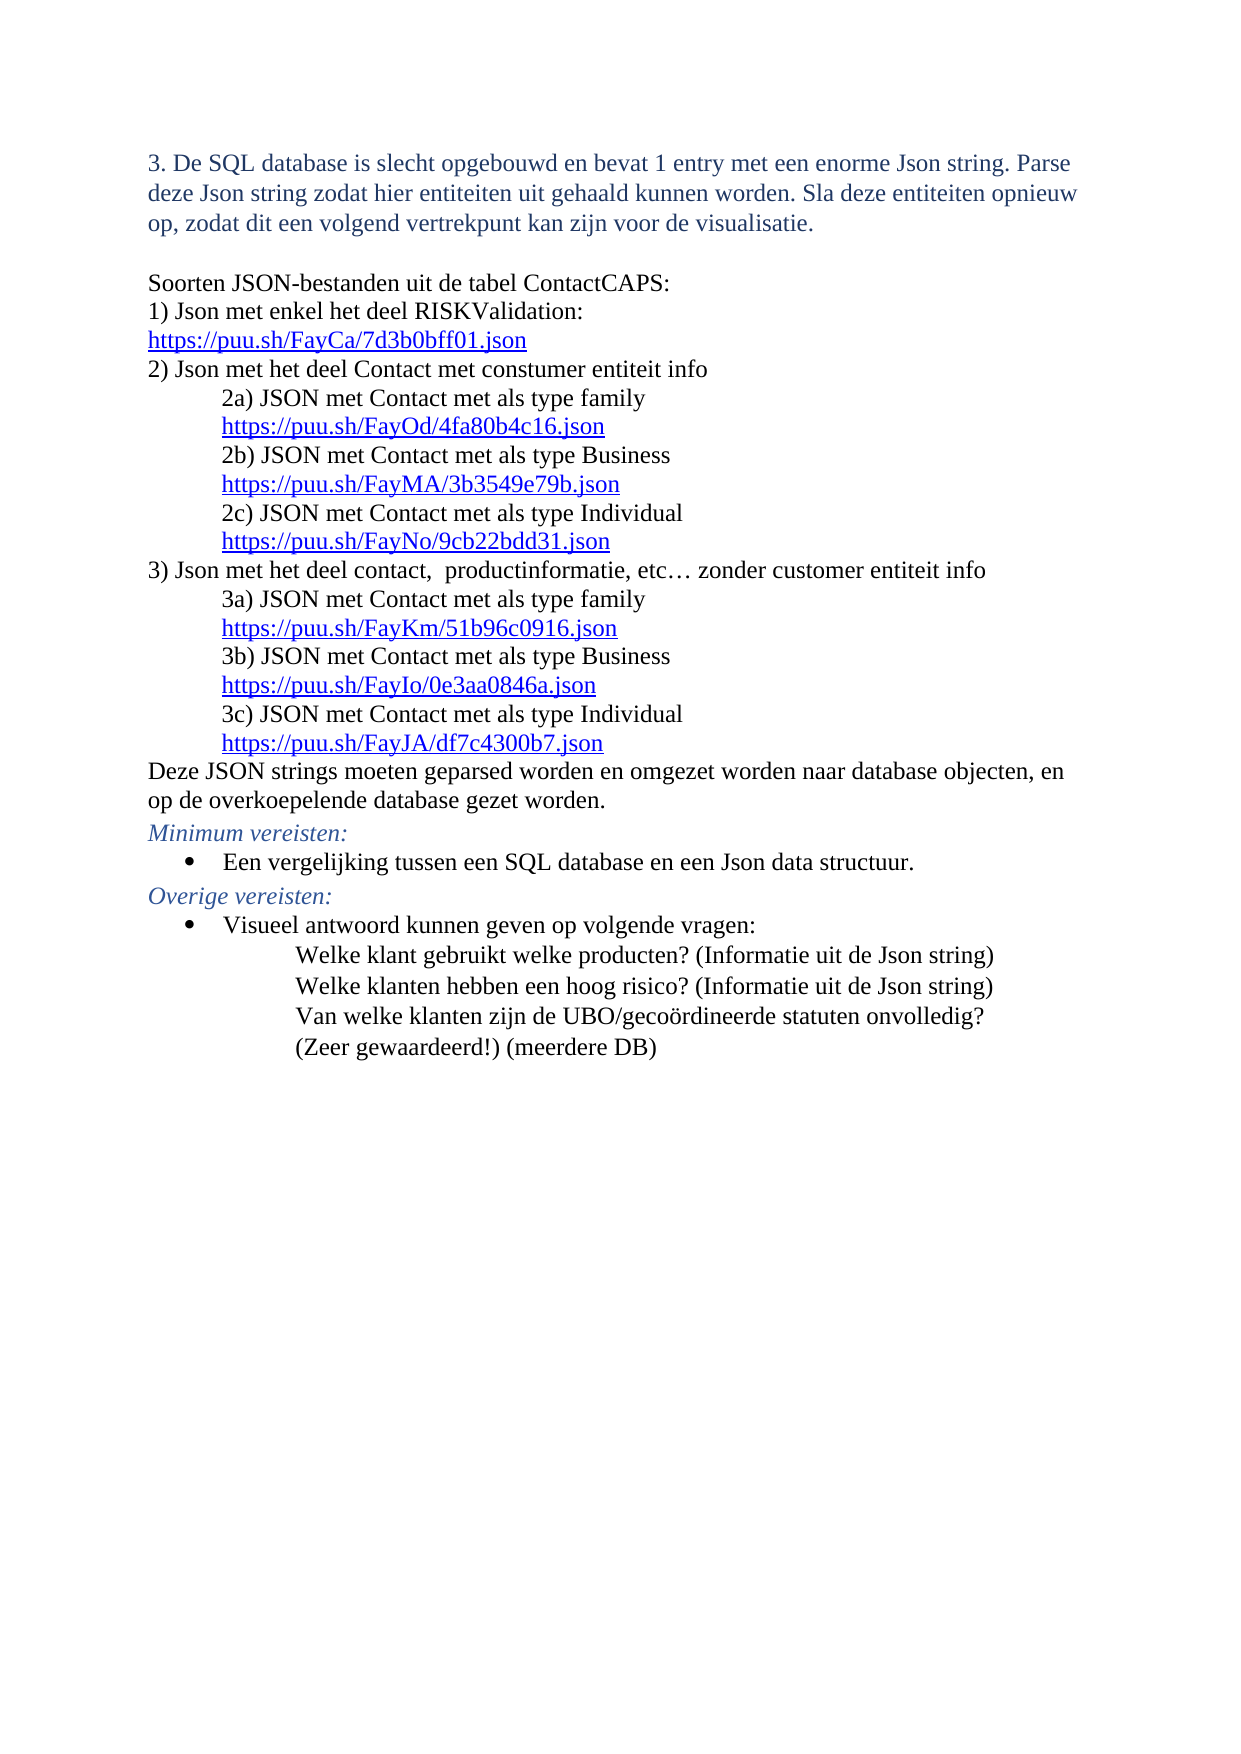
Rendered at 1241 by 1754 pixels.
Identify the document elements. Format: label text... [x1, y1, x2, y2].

text Soorten JSON-bestanden uit de tabel ContactCAPS: [148, 268, 1093, 296]
subtitle 3. De SQL database is slecht opgebouwd en bevat 1 entry met een enorme Json string. Parse deze Json string zodat hier entiteiten uit gehaald kunnen worden. Sla deze entiteiten opnieuw op, zodat dit een volgend vertrekpunt kan zijn voor de visualisatie. [148, 148, 1093, 237]
text 2a) JSON met Contact met als type family [148, 383, 1093, 411]
text 3c) JSON met Contact met als type Individual [148, 699, 1093, 728]
subtitle Overige vereisten: [148, 881, 1093, 910]
text https://puu.sh/FayMA/3b3549e79b.json [148, 469, 1093, 498]
text https://puu.sh/FayJA/df7c4300b7.json [148, 728, 1093, 756]
text 3b) JSON met Contact met als type Business [148, 641, 1093, 670]
text Deze JSON strings moeten geparsed worden en omgezet worden naar database objecten, en op de overkoepelende database gezet worden. [148, 756, 1093, 814]
text 3a) JSON met Contact met als type family [148, 584, 1093, 613]
text https://puu.sh/FayNo/9cb22bdd31.json [148, 526, 1093, 555]
list Welke klanten hebben een hoog risico? (Informatie uit de Json string) [223, 971, 1093, 1000]
list Visueel antwoord kunnen geven op volgende vragen: [185, 910, 1093, 939]
list Van welke klanten zijn de UBO/gecoördineerde statuten onvolledig? (Zeer gewaardeerd!) (meerdere DB) [295, 1001, 1093, 1061]
text 1) Json met enkel het deel RISKValidation: https://puu.sh/FayCa/7d3b0bff01.json [148, 296, 1093, 354]
text https://puu.sh/FayKm/51b96c0916.json [148, 613, 1093, 641]
list Een vergelijking tussen een SQL database en een Json data structuur. [185, 847, 1093, 876]
subtitle Minimum vereisten: [148, 818, 1093, 847]
text 2) Json met het deel Contact met constumer entiteit info [148, 354, 1093, 383]
text https://puu.sh/FayOd/4fa80b4c16.json [148, 411, 1093, 440]
list Welke klant gebruikt welke producten? (Informatie uit de Json string) [223, 941, 1093, 969]
text 3) Json met het deel contact, productinformatie, etc… zonder customer entiteit info [148, 555, 1093, 584]
text 2c) JSON met Contact met als type Individual [148, 498, 1093, 526]
text https://puu.sh/FayIo/0e3aa0846a.json [148, 670, 1093, 699]
text 2b) JSON met Contact met als type Business [148, 440, 1093, 469]
